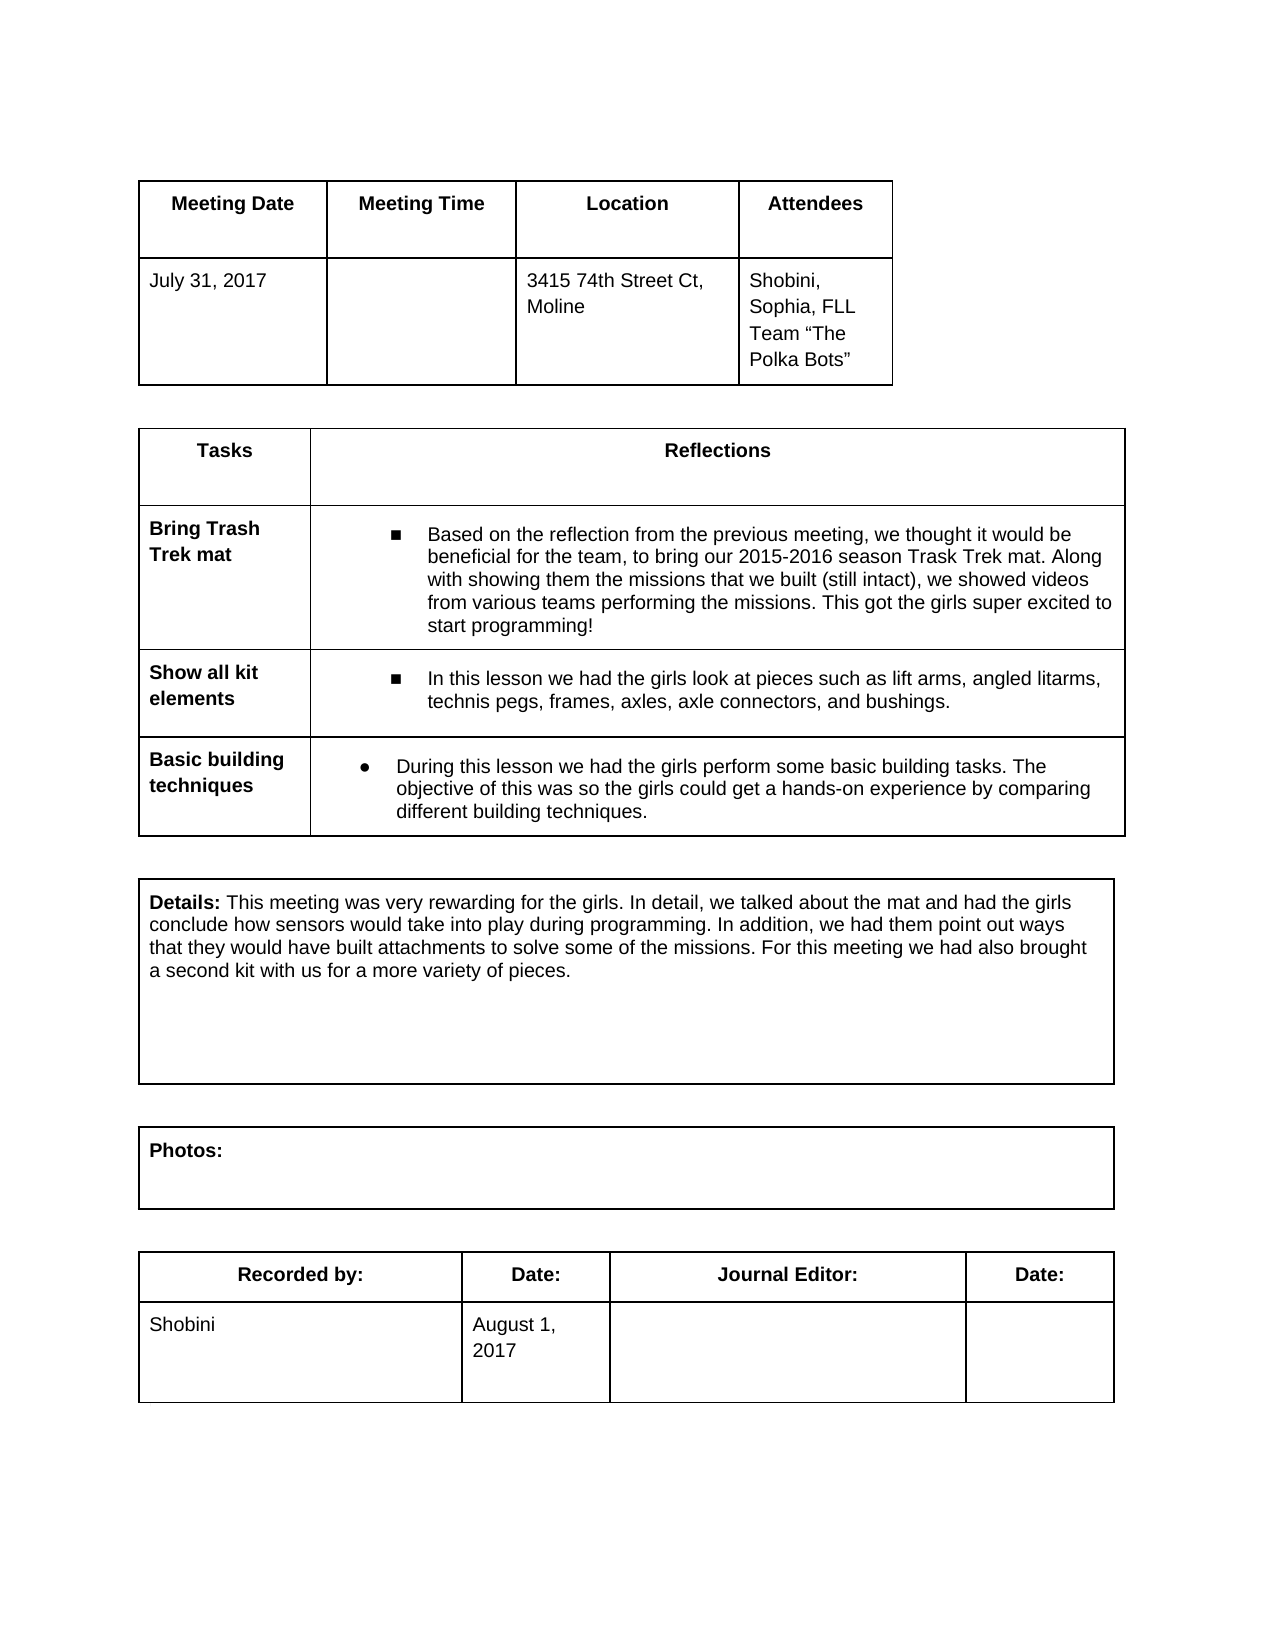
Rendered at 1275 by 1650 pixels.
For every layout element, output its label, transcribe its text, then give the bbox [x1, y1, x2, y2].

table_header Reflections [311, 429, 1124, 504]
table_header Recorded by: [140, 1253, 461, 1301]
table_cell [611, 1303, 965, 1402]
table_cell August 1, 2017 [463, 1303, 609, 1402]
table_cell [328, 259, 515, 384]
table_cell During this lesson we had the girls perform some basic building tasks. The objective of this was so the girls could get a hands-on experience by comparing different building techniques. [311, 738, 1124, 835]
table_header Photos: [140, 1128, 1113, 1207]
table_cell 3415 74th Street Ct, Moline [517, 259, 738, 384]
table_cell Shobini [140, 1303, 461, 1402]
table_header Attendees [740, 182, 892, 257]
table_header Details: This meeting was very rewarding for the girls. In detail, we talked about the mat and had the girls conclude how sensors would take into play during programming. In addition, we had them point out ways that they would have built attachments to solve some of the missions. For this meeting we had also brought a second kit with us for a more variety of pieces. [140, 880, 1113, 1083]
table_cell Basic building techniques [140, 738, 310, 835]
table_header Tasks [140, 429, 310, 504]
table_header Date: [967, 1253, 1113, 1301]
table_header Meeting Date [140, 182, 326, 257]
table_cell July 31, 2017 [140, 259, 326, 384]
table_cell Show all kit elements [140, 650, 310, 736]
table_cell [967, 1303, 1113, 1402]
table_header Location [517, 182, 738, 257]
table_header Meeting Time [328, 182, 515, 257]
table_header Journal Editor: [611, 1253, 965, 1301]
table_cell Based on the reflection from the previous meeting, we thought it would be beneficial for the team, to bring our 2015-2016 season Trask Trek mat. Along with showing them the missions that we built (still intact), we showed videos from various teams performing the missions. This got the girls super excited to start programming! [311, 506, 1124, 649]
table_cell Shobini, Sophia, FLL Team “The Polka Bots” [740, 259, 892, 384]
table_header Date: [463, 1253, 609, 1301]
table_cell Bring Trash Trek mat [140, 506, 310, 649]
table_cell In this lesson we had the girls look at pieces such as lift arms, angled litarms, technis pegs, frames, axles, axle connectors, and bushings. [311, 650, 1124, 736]
